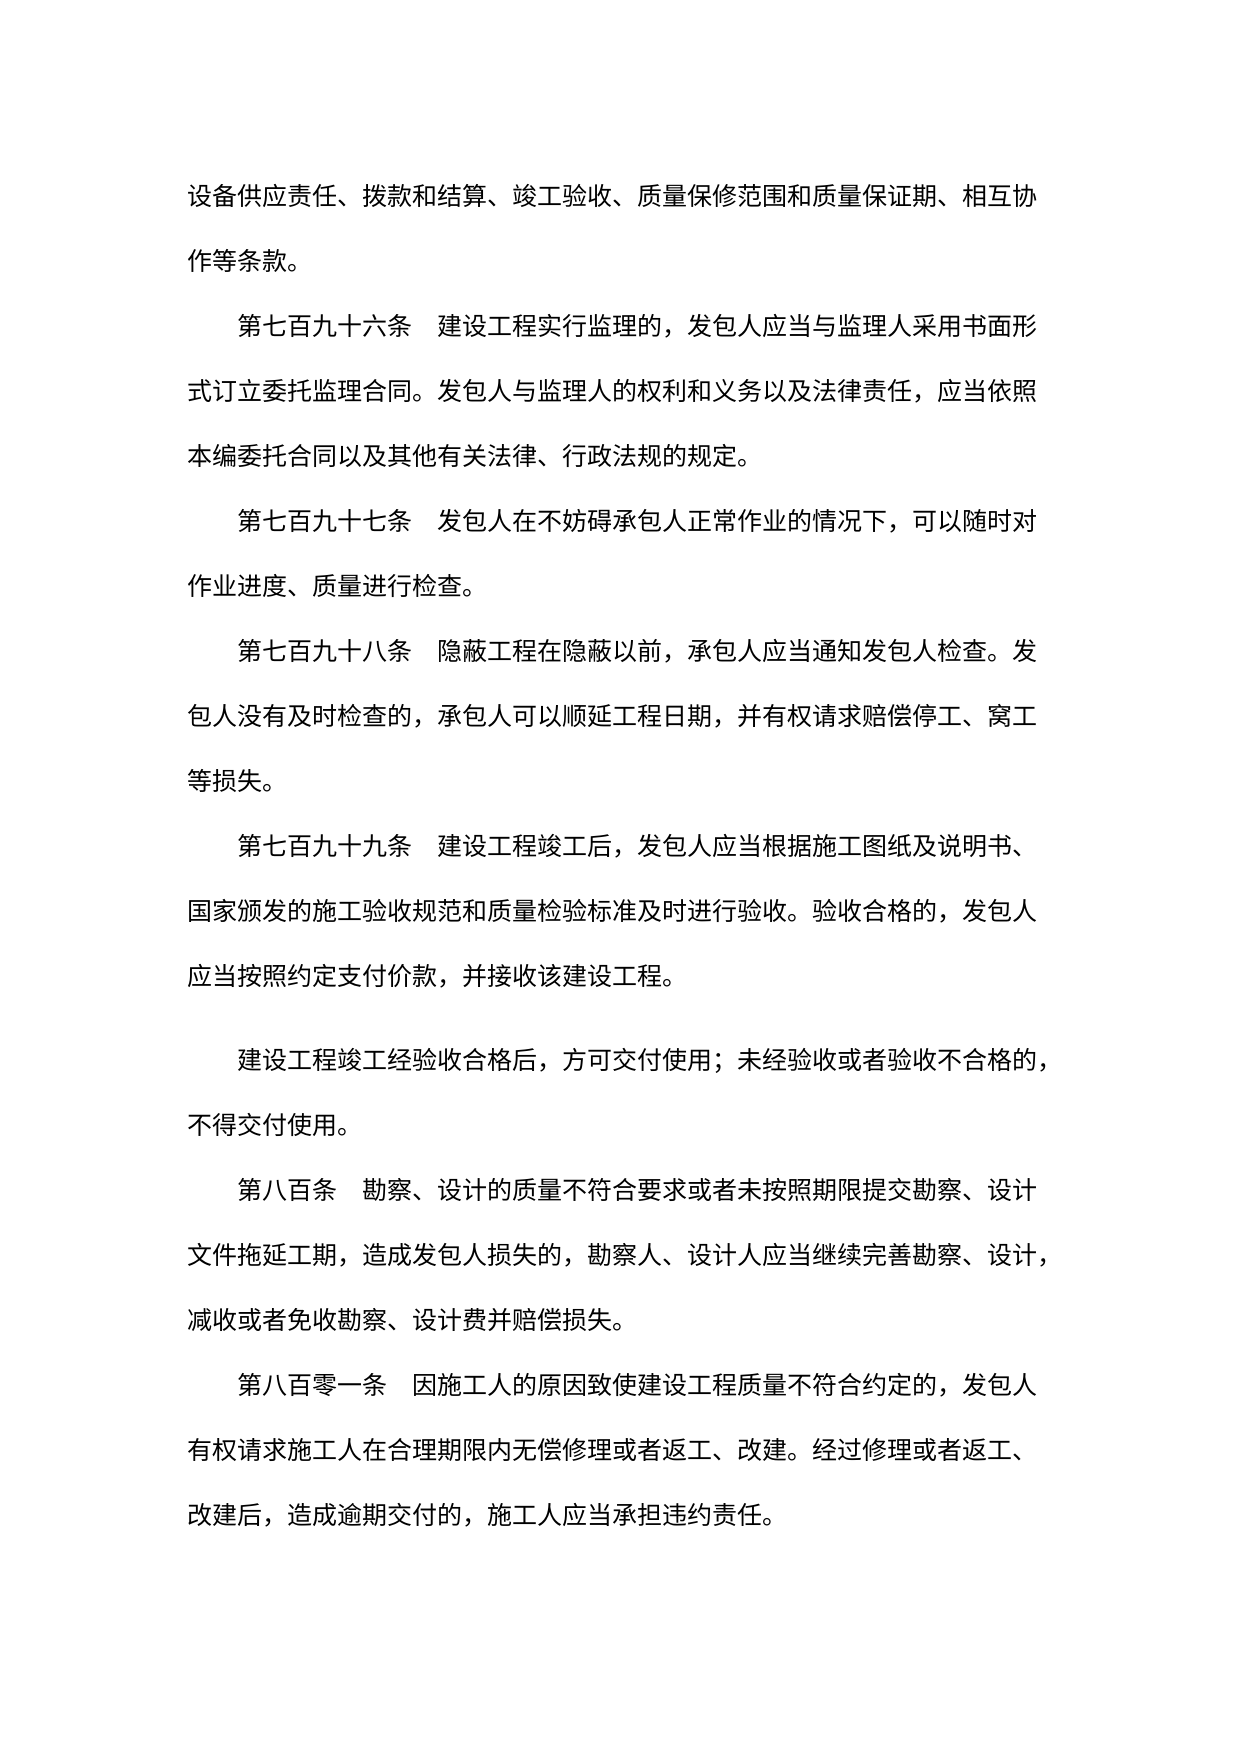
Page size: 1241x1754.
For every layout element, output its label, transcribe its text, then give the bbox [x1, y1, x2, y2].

text 建设工程竣工经验收合格后，方可交付使用；未经验收或者验收不合格的，不得交付使用。 [187, 1026, 1053, 1156]
text 第八百零一条 因施工人的原因致使建设工程质量不符合约定的，发包人有权请求施工人在合理期限内无偿修理或者返工、改建。经过修理或者返工、改建后，造成逾期交付的，施工人应当承担违约责任。 [187, 1351, 1053, 1546]
text 第八百条 勘察、设计的质量不符合要求或者未按照期限提交勘察、设计文件拖延工期，造成发包人损失的，勘察人、设计人应当继续完善勘察、设计，减收或者免收勘察、设计费并赔偿损失。 [187, 1156, 1053, 1351]
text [187, 162, 1053, 292]
text 第七百九十九条 建设工程竣工后，发包人应当根据施工图纸及说明书、国家颁发的施工验收规范和质量检验标准及时进行验收。验收合格的，发包人应当按照约定支付价款，并接收该建设工程。 [187, 812, 1053, 1007]
text 第七百九十六条 建设工程实行监理的，发包人应当与监理人采用书面形式订立委托监理合同。发包人与监理人的权利和义务以及法律责任，应当依照本编委托合同以及其他有关法律、行政法规的规定。 [187, 292, 1053, 487]
text 第七百九十七条 发包人在不妨碍承包人正常作业的情况下，可以随时对作业进度、质量进行检查。 [187, 487, 1053, 617]
text 第七百九十八条 隐蔽工程在隐蔽以前，承包人应当通知发包人检查。发包人没有及时检查的，承包人可以顺延工程日期，并有权请求赔偿停工、窝工等损失。 [187, 617, 1053, 812]
